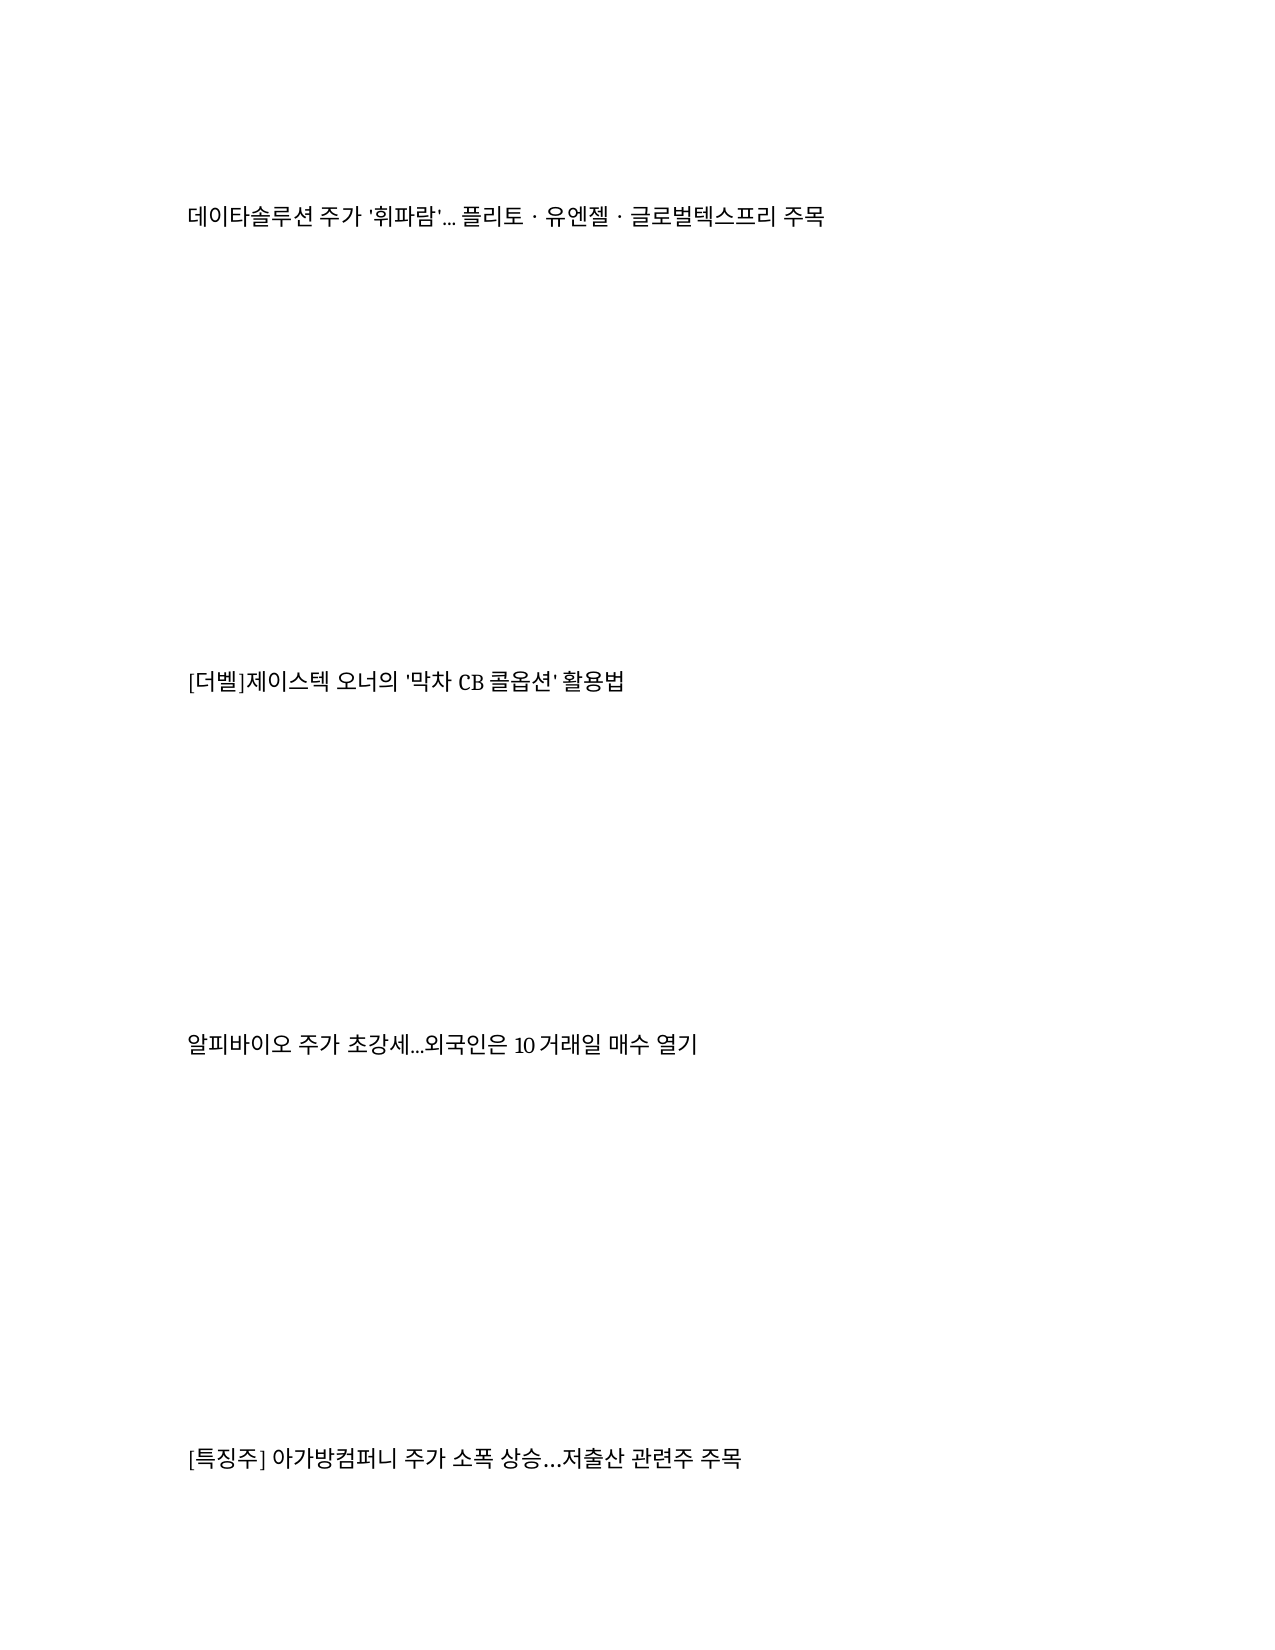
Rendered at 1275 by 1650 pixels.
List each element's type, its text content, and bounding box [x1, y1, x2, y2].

text [특징주] 아가방컴퍼니 주가 소폭 상승…저출산 관련주 주목 [187, 1443, 1087, 1474]
text 알피바이오 주가 초강세...외국인은 10거래일 매수 열기 [187, 1029, 1087, 1060]
text [더벨]제이스텍 오너의 '막차 CB 콜옵션' 활용법 [187, 666, 1087, 697]
text 데이타솔루션 주가 '휘파람'... 플리토ㆍ유엔젤ㆍ글로벌텍스프리 주목 [187, 201, 1087, 232]
